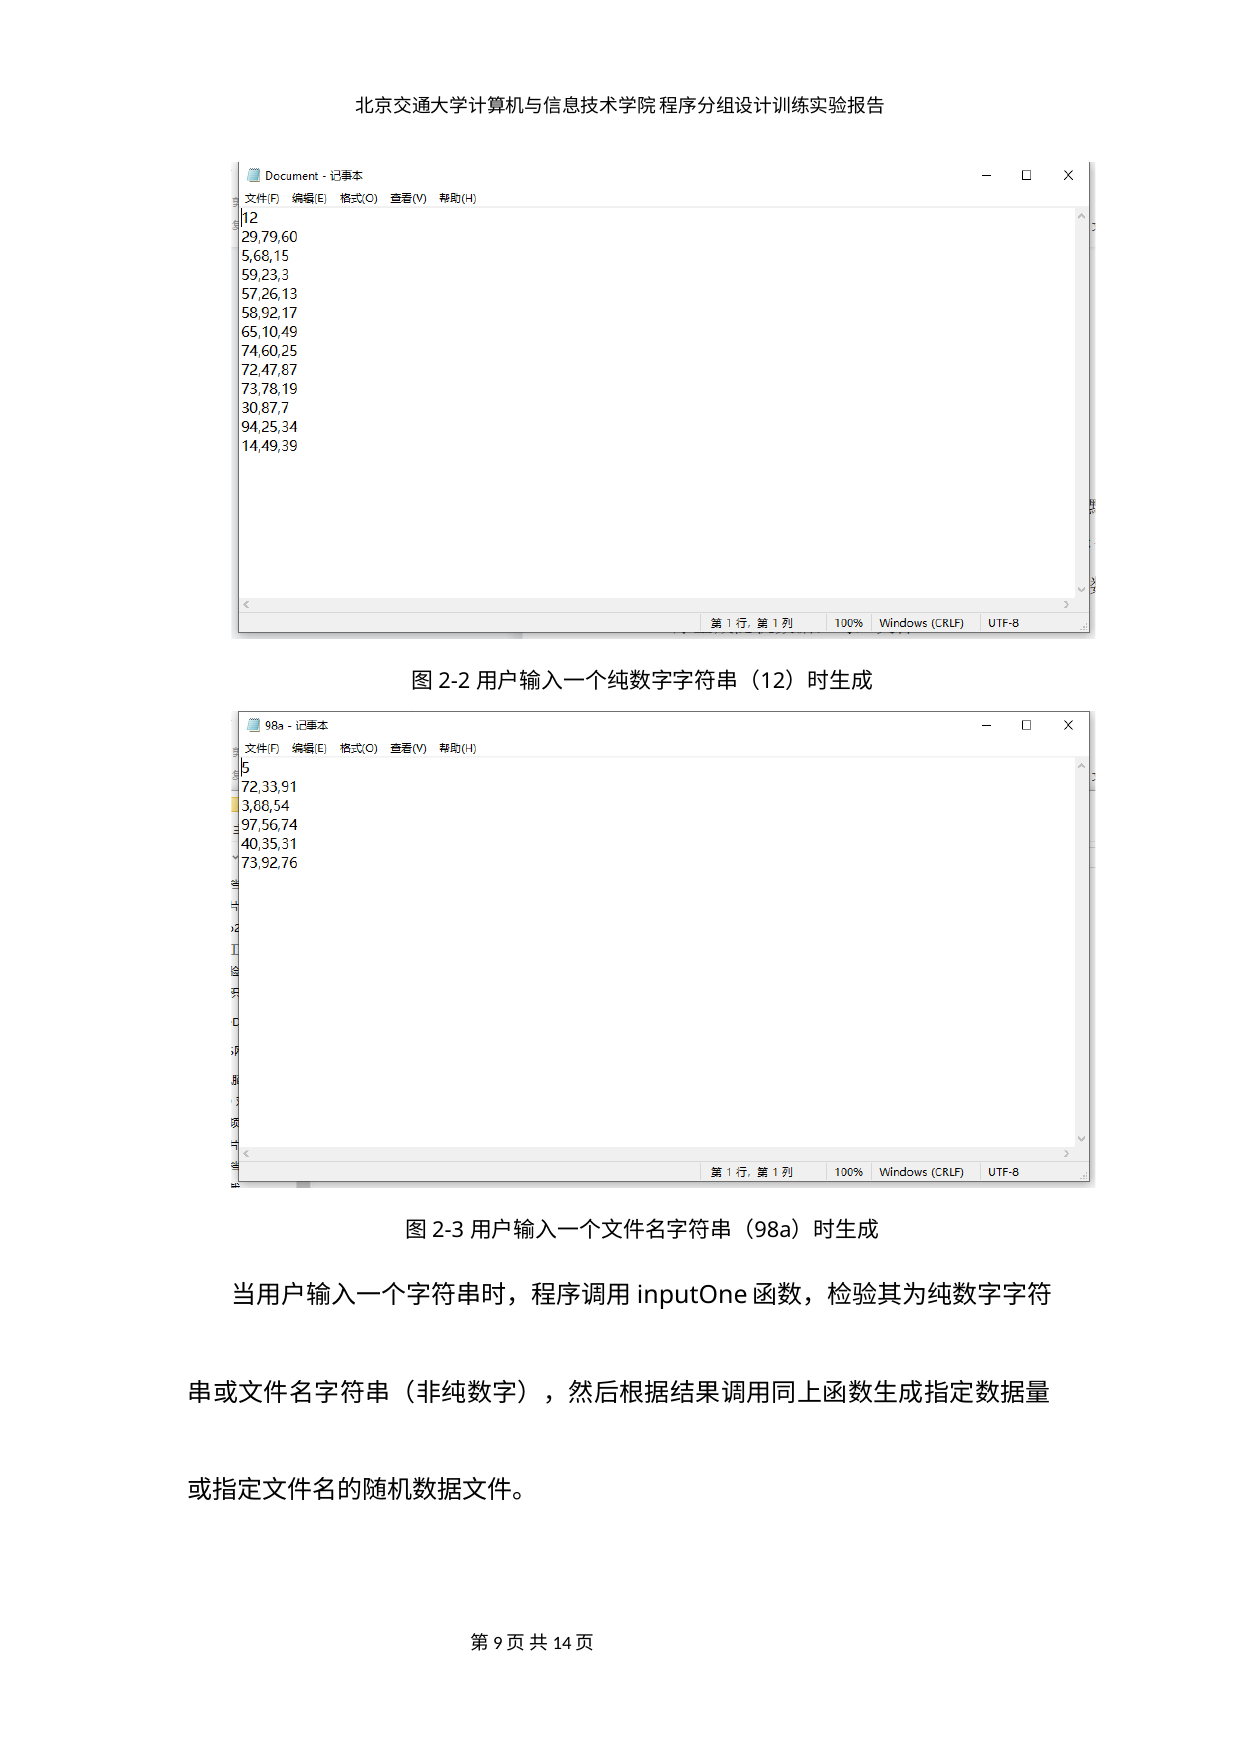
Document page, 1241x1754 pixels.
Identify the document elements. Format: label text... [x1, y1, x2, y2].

picture [231, 162, 1096, 639]
list 图 2-3 用户输入一个文件名字符串（98a）时生成 [187, 1212, 1053, 1244]
list 图 2-2 用户输入一个纯数字字符串（12）时生成 [187, 663, 1053, 695]
list 当用户输入一个字符串时，程序调用inputOne函数，检验其为纯数字字符串或文件名字符串（非纯数字），然后根据结果调用同上函数生成指定数据量或指定文件名的随机数据文件。 [187, 1260, 1053, 1520]
picture [231, 711, 1096, 1188]
